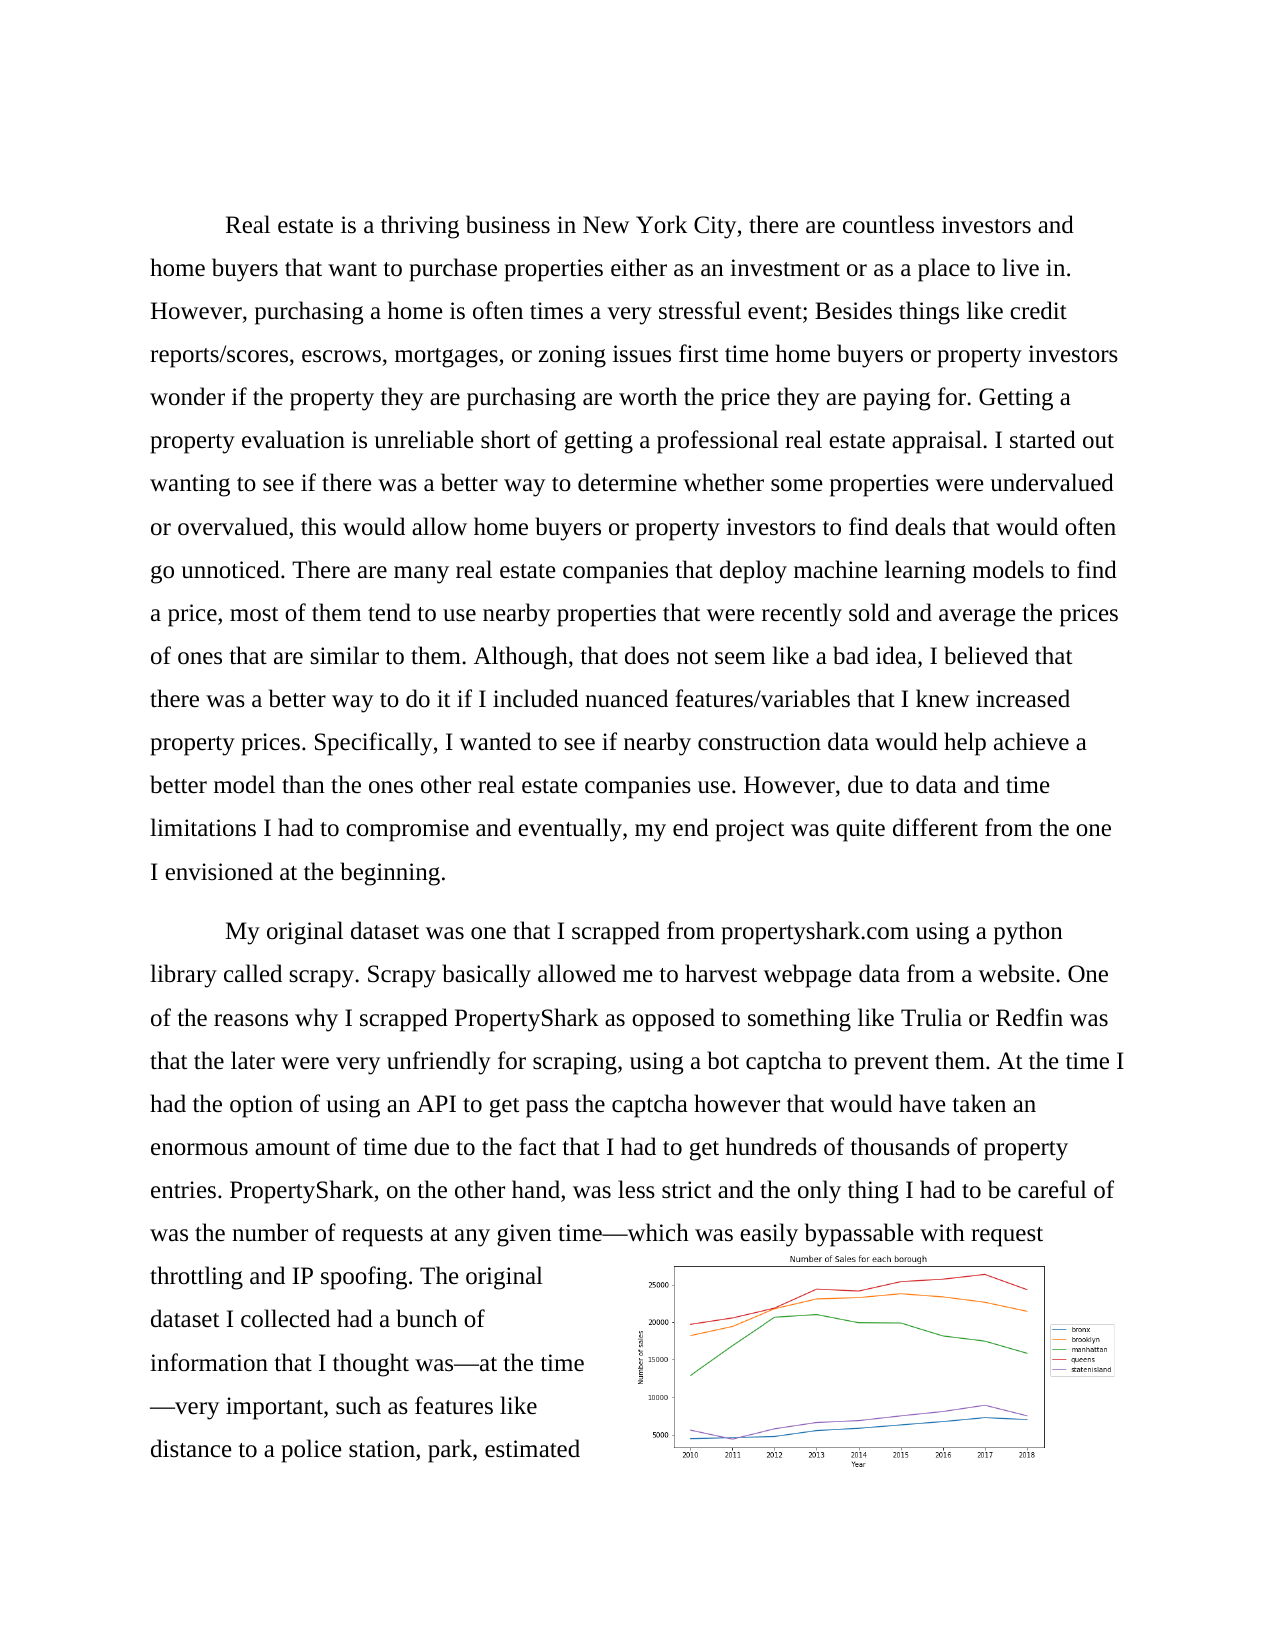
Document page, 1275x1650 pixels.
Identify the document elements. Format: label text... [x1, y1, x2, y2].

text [150, 916, 1125, 1463]
picture [619, 1251, 1125, 1475]
text Real estate is a thriving business in New York City, there are countless investors and home buyers that want to purchase properties either as an investment or as a place to live in. However, purchasing a home is often times a very stressful event; Besides things like credit reports/scores, escrows, mortgages, or zoning issues first time home buyers or property investors wonder if the property they are purchasing are worth the price they are paying for. Getting a property evaluation is unreliable short of getting a professional real estate appraisal. I started out wanting to see if there was a better way to determine whether some properties were undervalued or overvalued, this would allow home buyers or property investors to find deals that would often go unnoticed. There are many real estate companies that deploy machine learning models to find a price, most of them tend to use nearby properties that were recently sold and average the prices of ones that are similar to them. Although, that does not seem like a bad idea, I believed that there was a better way to do it if I included nuanced features/variables that I knew increased property prices. Specifically, I wanted to see if nearby construction data would help achieve a better model than the ones other real estate companies use. However, due to data and time limitations I had to compromise and eventually, my end project was quite different from the one I envisioned at the beginning. [150, 210, 1125, 885]
